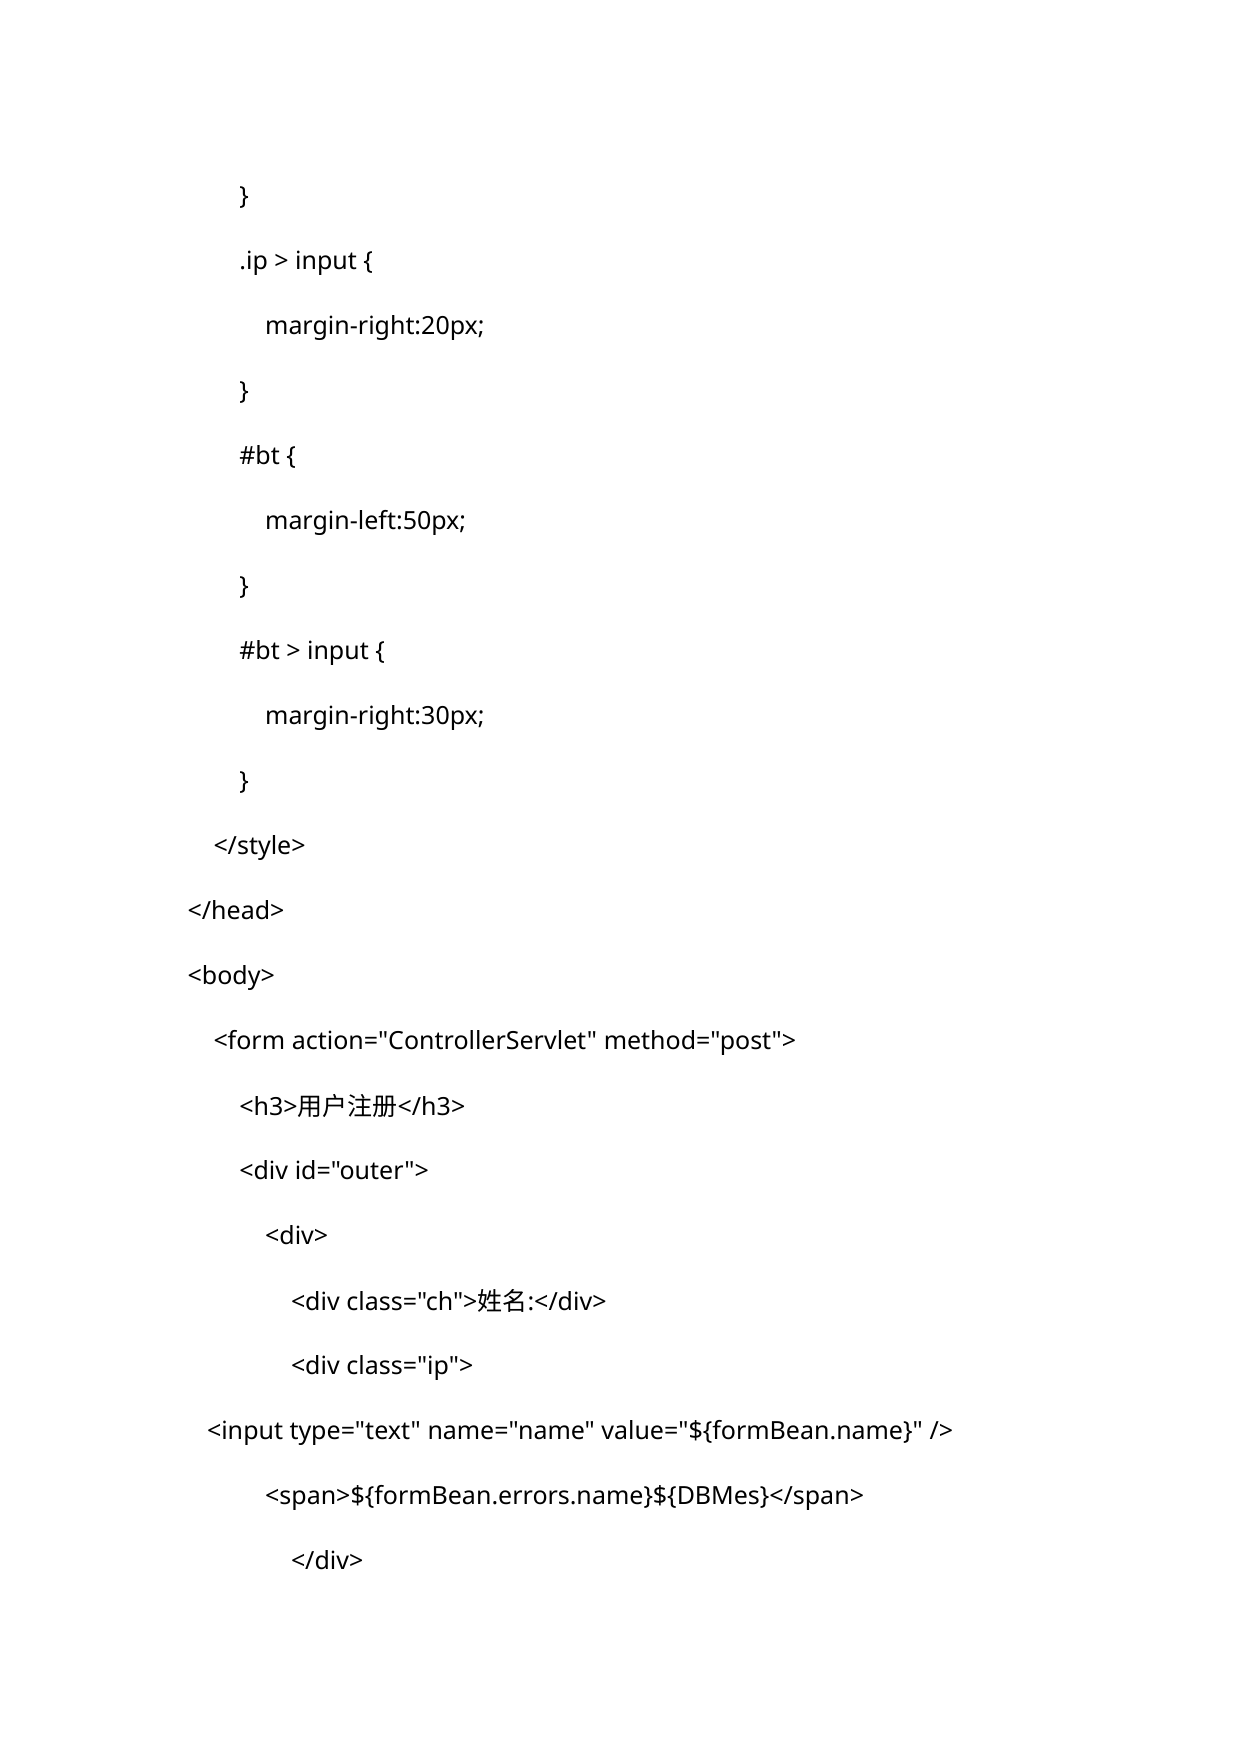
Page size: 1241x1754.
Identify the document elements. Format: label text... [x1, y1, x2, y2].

text <div class="ch">姓名:</div> [187, 1267, 1053, 1332]
text #bt { [187, 422, 1053, 487]
text <form action="ControllerServlet" method="post"> [187, 1007, 1053, 1072]
text </head> [187, 877, 1053, 942]
text } [187, 747, 1053, 812]
text <h3>用户注册</h3> [187, 1072, 1053, 1137]
text } [187, 162, 1053, 227]
text <span>${formBean.errors.name}${DBMes}</span> [187, 1462, 1053, 1527]
text #bt > input { [187, 617, 1053, 682]
text <div class="ip"> [187, 1332, 1053, 1397]
text margin-right:20px; [187, 292, 1053, 357]
text </style> [187, 812, 1053, 877]
text } [187, 552, 1053, 617]
text margin-right:30px; [187, 682, 1053, 747]
text } [187, 357, 1053, 422]
text <div> [187, 1202, 1053, 1267]
text </div> [187, 1527, 1053, 1592]
text <input type="text" name="name" value="${formBean.name}" /> [187, 1397, 1053, 1462]
text <div id="outer"> [187, 1137, 1053, 1202]
text <body> [187, 942, 1053, 1007]
text margin-left:50px; [187, 487, 1053, 552]
text .ip > input { [187, 227, 1053, 292]
